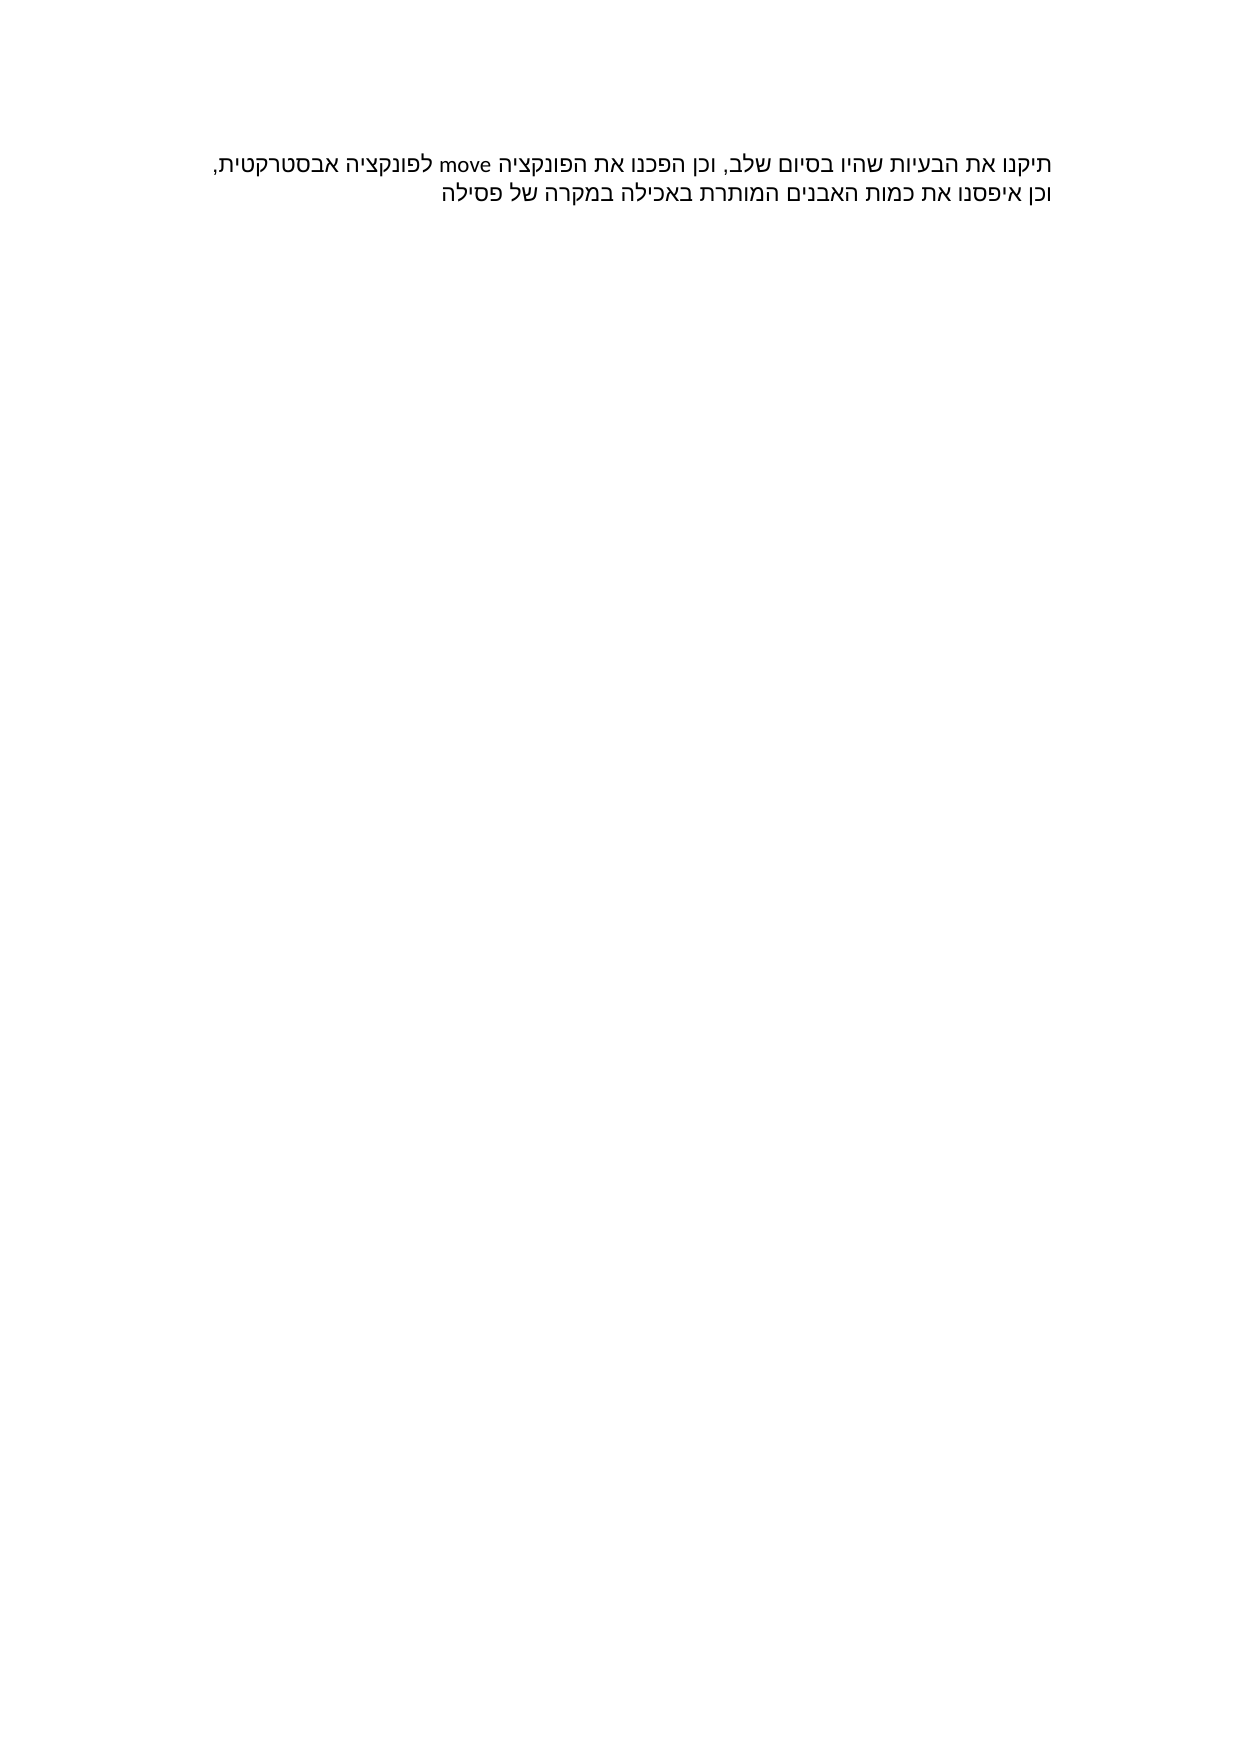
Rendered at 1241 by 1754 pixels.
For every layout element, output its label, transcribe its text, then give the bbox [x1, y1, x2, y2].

text תיקנו את הבעיות שהיו בסיום שלב, וכן הפכנו את הפונקציה move לפונקציה אבסטרקטית, וכן איפסנו את כמות האבנים המותרת באכילה במקרה של פסילה [187, 150, 1053, 206]
